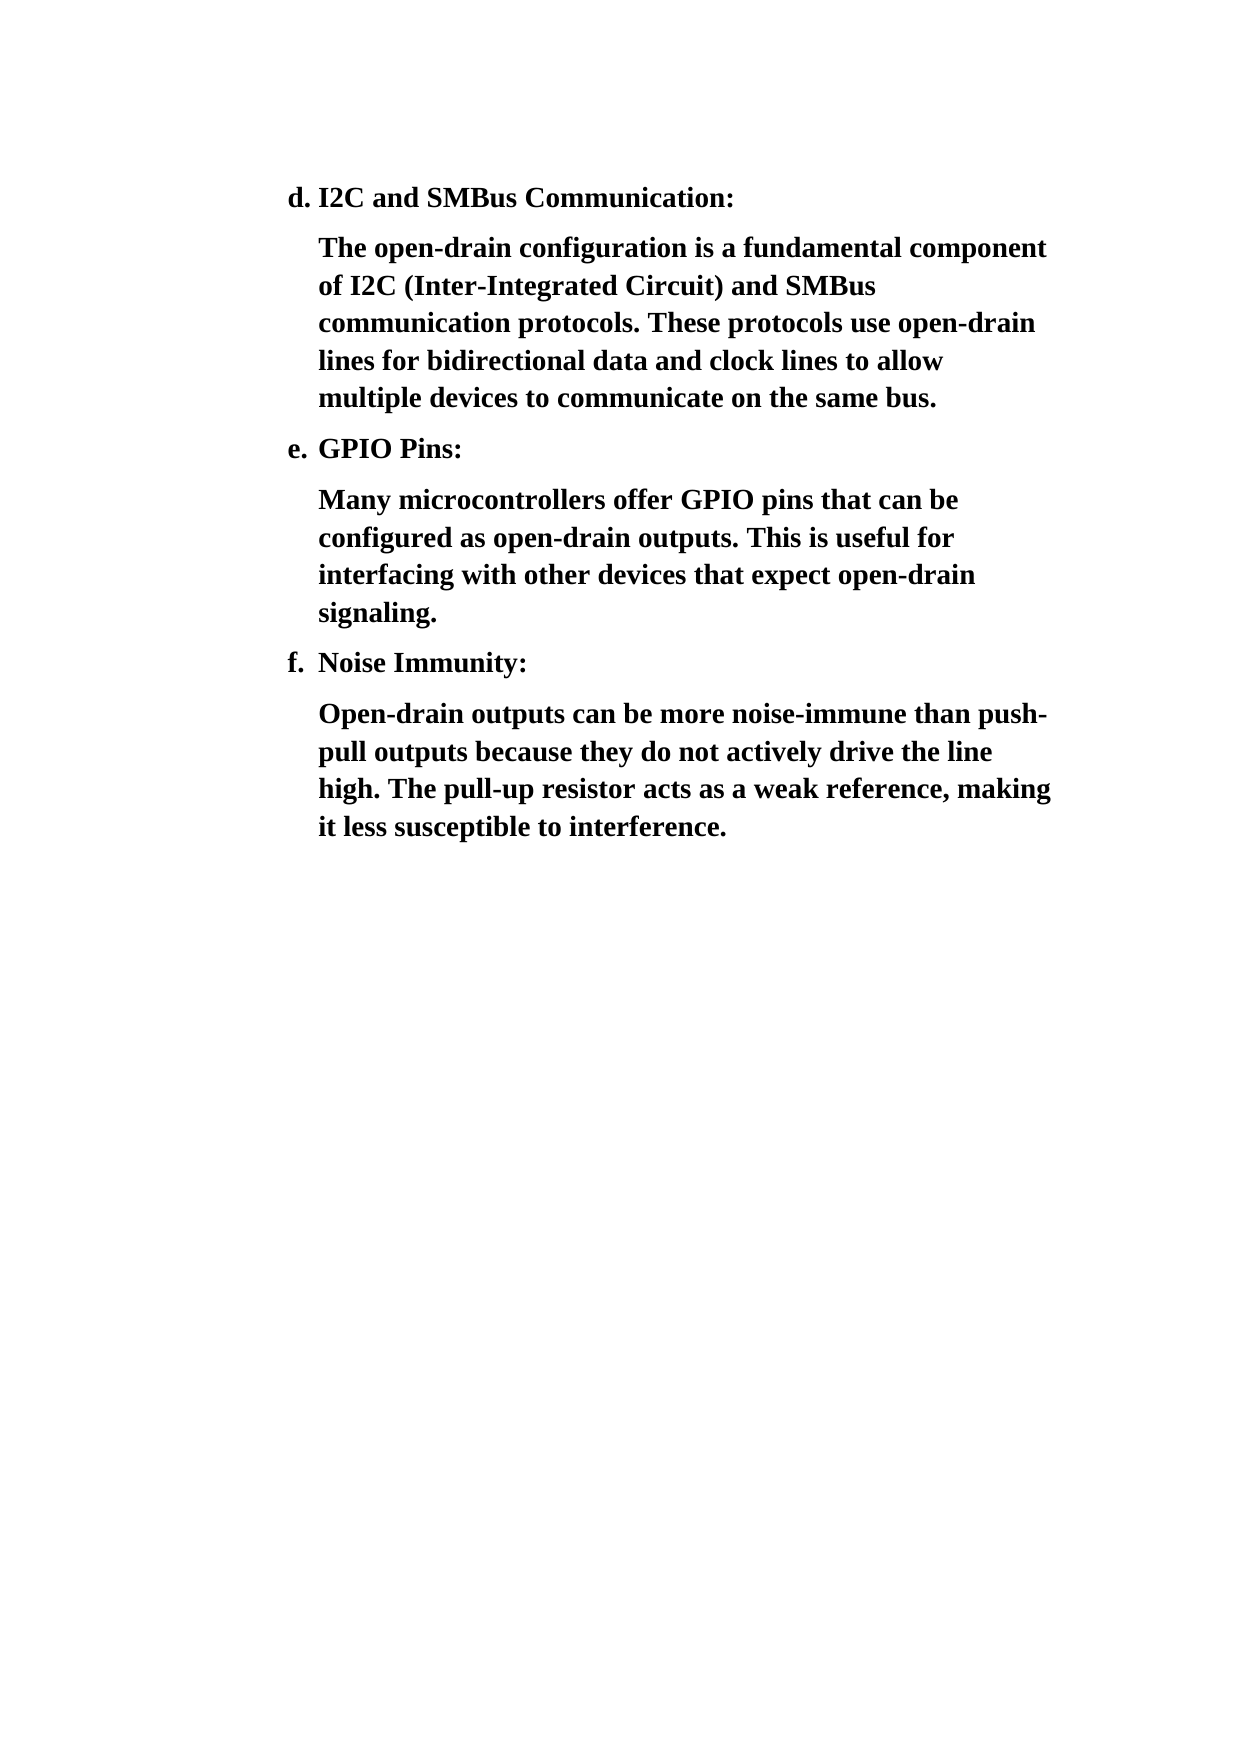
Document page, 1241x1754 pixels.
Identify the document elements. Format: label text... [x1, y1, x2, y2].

list The open-drain configuration is a fundamental component of I2C (Inter-Integrated Circuit) and SMBus communication protocols. These protocols use open-drain lines for bidirectional data and clock lines to allow multiple devices to communicate on the same bus. [318, 229, 1053, 416]
list I2C and SMBus Communication: [287, 178, 1053, 215]
list Noise Immunity: [287, 644, 1053, 681]
list GPIO Pins: [287, 429, 1053, 467]
list Open-drain outputs can be more noise-immune than push-pull outputs because they do not actively drive the line high. The pull-up resistor acts as a weak reference, making it less susceptible to interference. [318, 694, 1053, 844]
list Many microcontrollers offer GPIO pins that can be configured as open-drain outputs. This is useful for interfacing with other devices that expect open-drain signaling. [318, 480, 1053, 630]
